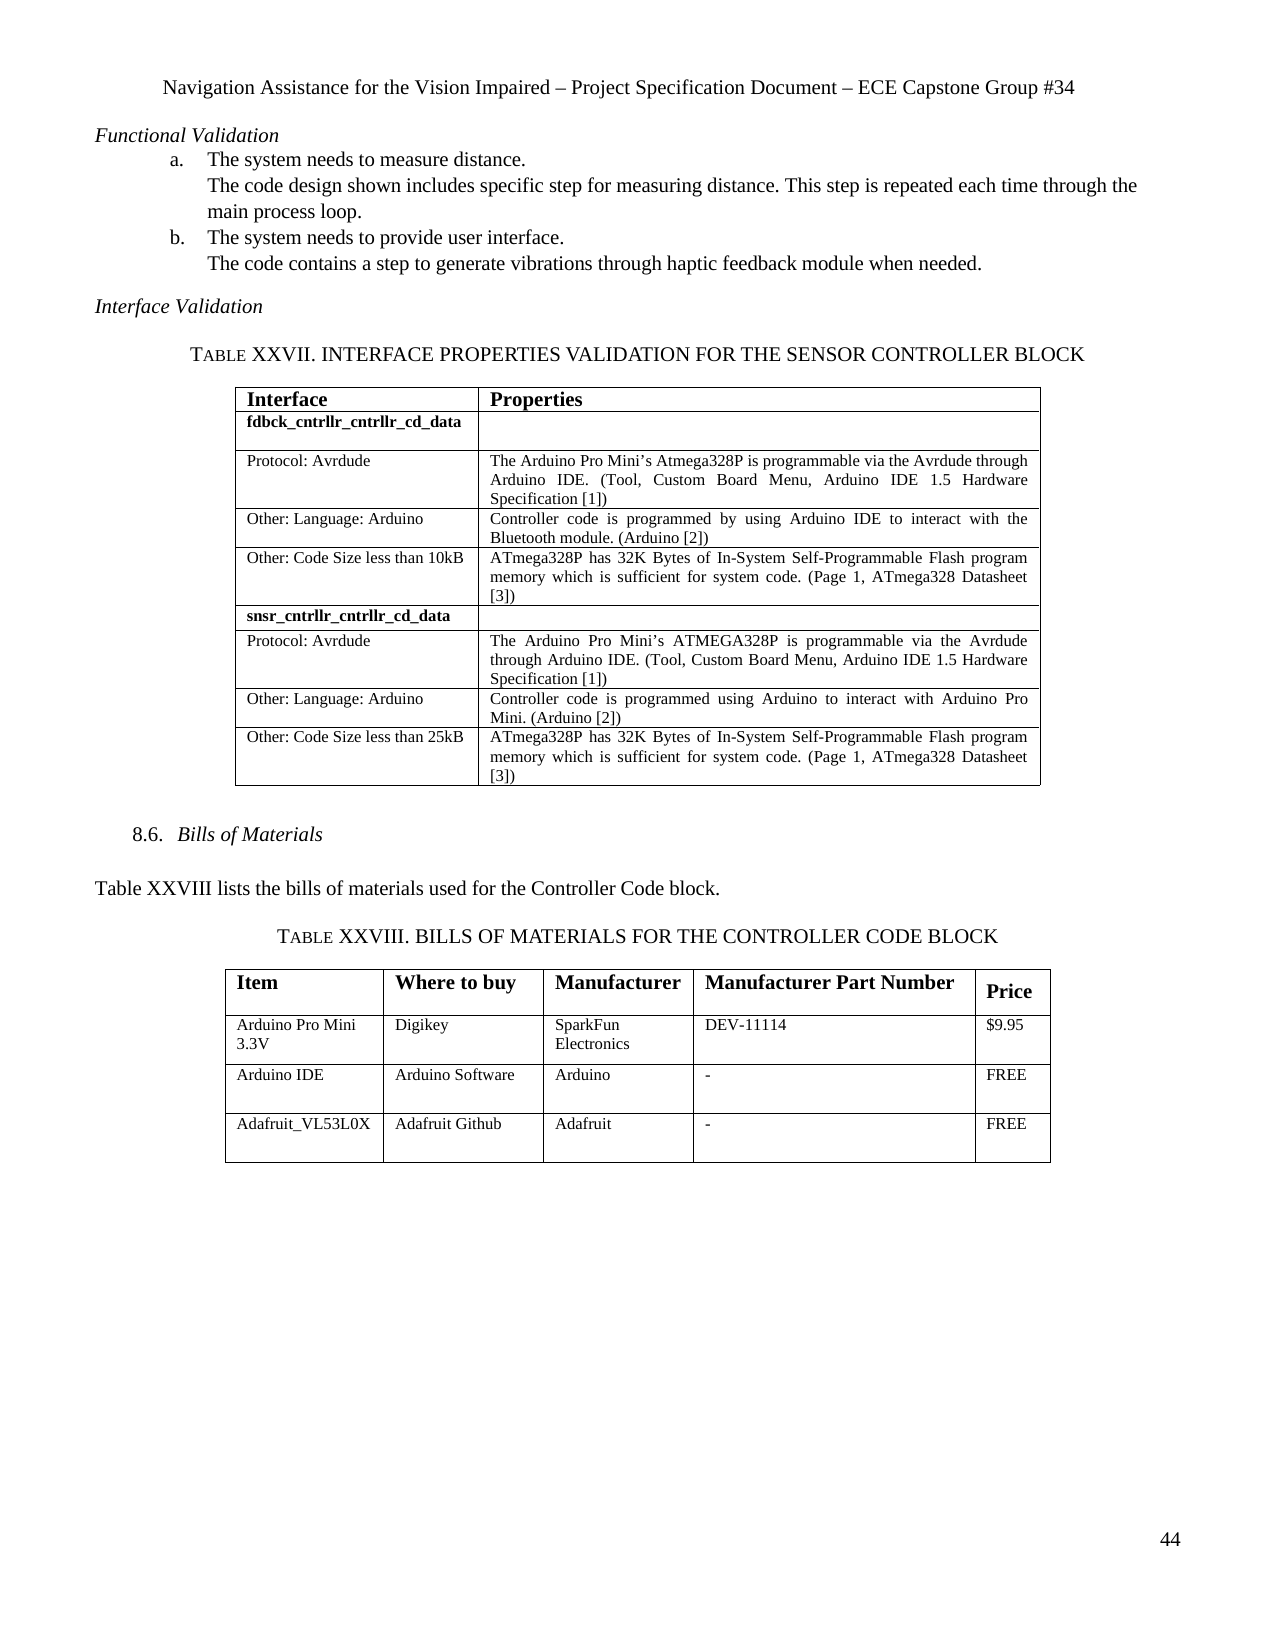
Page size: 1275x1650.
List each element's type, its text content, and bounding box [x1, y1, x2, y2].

table_cell Arduino Pro Mini 3.3V [226, 1016, 383, 1064]
table_cell Arduino Software [384, 1065, 543, 1113]
table_cell Other: Language: Arduino [236, 509, 478, 547]
table_cell The Arduino Pro Mini’s ATMEGA328P is programmable via the Avrdude through Arduino IDE. (Tool, Custom Board Menu, Arduino IDE 1.5 Hardware Specification [1]) [479, 630, 1040, 688]
table_cell Digikey [384, 1016, 543, 1064]
table_cell - [694, 1114, 975, 1162]
text Table XXVII. INTERFACE PROPERTIES VALIDATION FOR THE SENSOR CONTROLLER BLOCK [94, 342, 1181, 366]
table_header Manufacturer Part Number [694, 970, 975, 1014]
table_cell ATmega328P has 32K Bytes of In-System Self-Programmable Flash program memory which is sufficient for system code. (Page 1, ATmega328 Datasheet [3]) [479, 547, 1040, 605]
table_cell [479, 605, 1040, 630]
table_cell Controller code is programmed by using Arduino IDE to interact with the Bluetooth module. (Arduino [2]) [479, 508, 1040, 547]
table_cell snsr_cntrllr_cntrllr_cd_data [236, 606, 478, 630]
table_header Price [976, 970, 1050, 1014]
table_header Where to buy [384, 970, 543, 1014]
table_cell The Arduino Pro Mini’s Atmega328P is programmable via the Avrdude through Arduino IDE. (Tool, Custom Board Menu, Arduino IDE 1.5 Hardware Specification [1]) [479, 450, 1040, 508]
subtitle Interface Validation [94, 293, 1181, 342]
table_cell ATmega328P has 32K Bytes of In-System Self-Programmable Flash program memory which is sufficient for system code. (Page 1, ATmega328 Datasheet [3]) [479, 727, 1040, 785]
table_cell [479, 411, 1040, 450]
subtitle Bills of Materials [132, 822, 1181, 870]
table_header Properties [479, 388, 1040, 411]
table_cell SparkFun Electronics [544, 1016, 693, 1064]
table_cell Arduino [544, 1065, 693, 1113]
table_cell FREE [976, 1114, 1050, 1162]
table_cell DEV-11114 [694, 1016, 975, 1064]
table_cell - [694, 1065, 975, 1113]
subtitle Functional Validation [94, 123, 1181, 147]
text Table XXVIII. BILLS OF MATERIALS FOR THE CONTROLLER CODE BLOCK [94, 924, 1181, 948]
text Table XXVIII lists the bills of materials used for the Controller Code block. [94, 876, 1181, 924]
table_cell Other: Code Size less than 10kB [236, 548, 478, 605]
table_cell Protocol: Avrdude [236, 451, 478, 508]
table_cell FREE [976, 1065, 1050, 1113]
table_cell Other: Language: Arduino [236, 689, 478, 727]
list The system needs to measure distance. The code design shown includes specific step for measuring distance. This step is repeated each time through the main process loop. [169, 147, 1181, 223]
table_cell $9.95 [976, 1016, 1050, 1064]
table_header Item [226, 970, 383, 1014]
table_cell Arduino IDE [226, 1065, 383, 1113]
table_cell Protocol: Avrdude [236, 631, 478, 688]
table_cell Adafruit_VL53L0X [226, 1114, 383, 1162]
table_cell Other: Code Size less than 25kB [236, 728, 478, 785]
table_cell fdbck_cntrllr_cntrllr_cd_data [236, 412, 478, 450]
list The system needs to provide user interface. The code contains a step to generate vibrations through haptic feedback module when needed. [169, 225, 1181, 275]
table_cell Adafruit Github [384, 1114, 543, 1162]
table_header Manufacturer [544, 970, 693, 1014]
table_cell Controller code is programmed using Arduino to interact with Arduino Pro Mini. (Arduino [2]) [479, 688, 1040, 727]
table_header Interface [236, 388, 478, 411]
table_cell Adafruit [544, 1114, 693, 1162]
